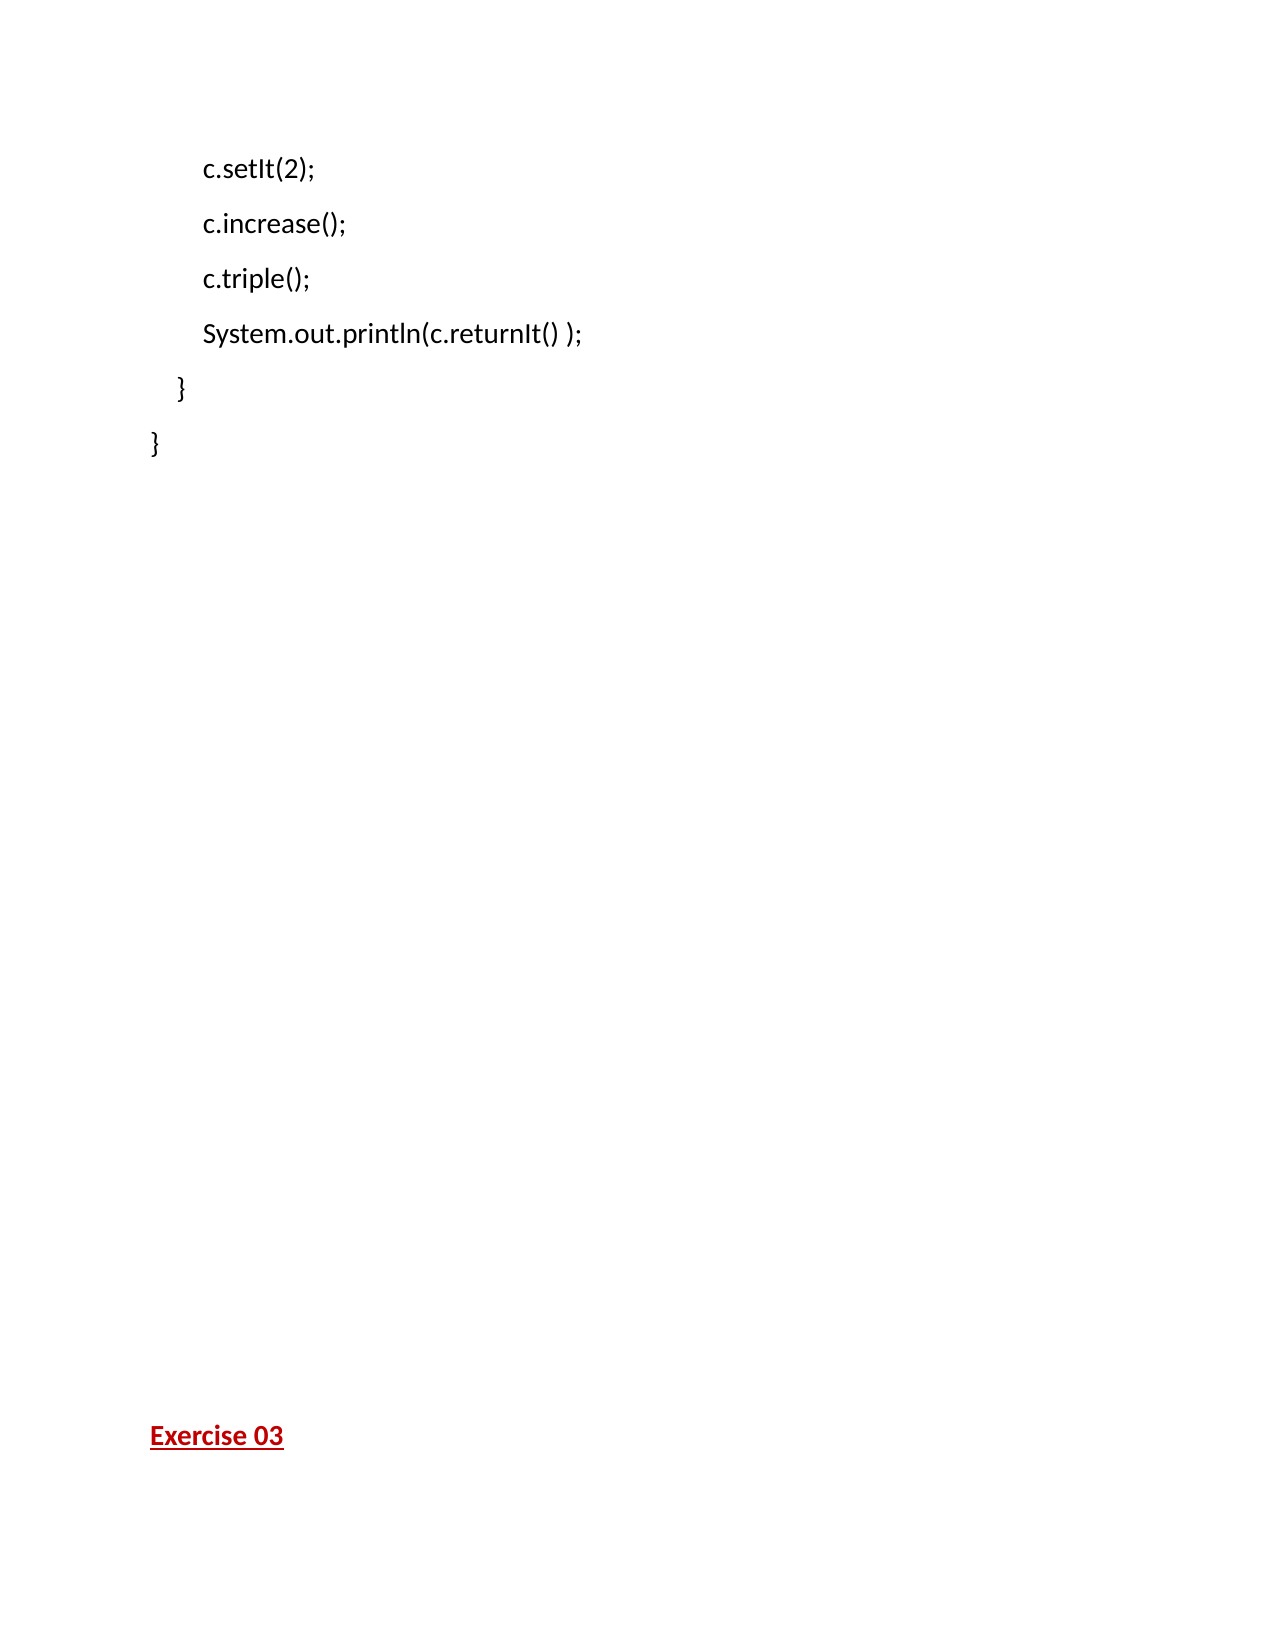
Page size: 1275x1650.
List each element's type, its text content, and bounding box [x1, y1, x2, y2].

text Exercise 03 [150, 1417, 1125, 1453]
text c.increase(); [150, 205, 1125, 241]
text System.out.println(c.returnIt() ); [150, 315, 1125, 351]
text } [150, 426, 1125, 461]
text c.triple(); [150, 260, 1125, 296]
text } [150, 370, 1125, 406]
text c.setIt(2); [150, 150, 1125, 186]
